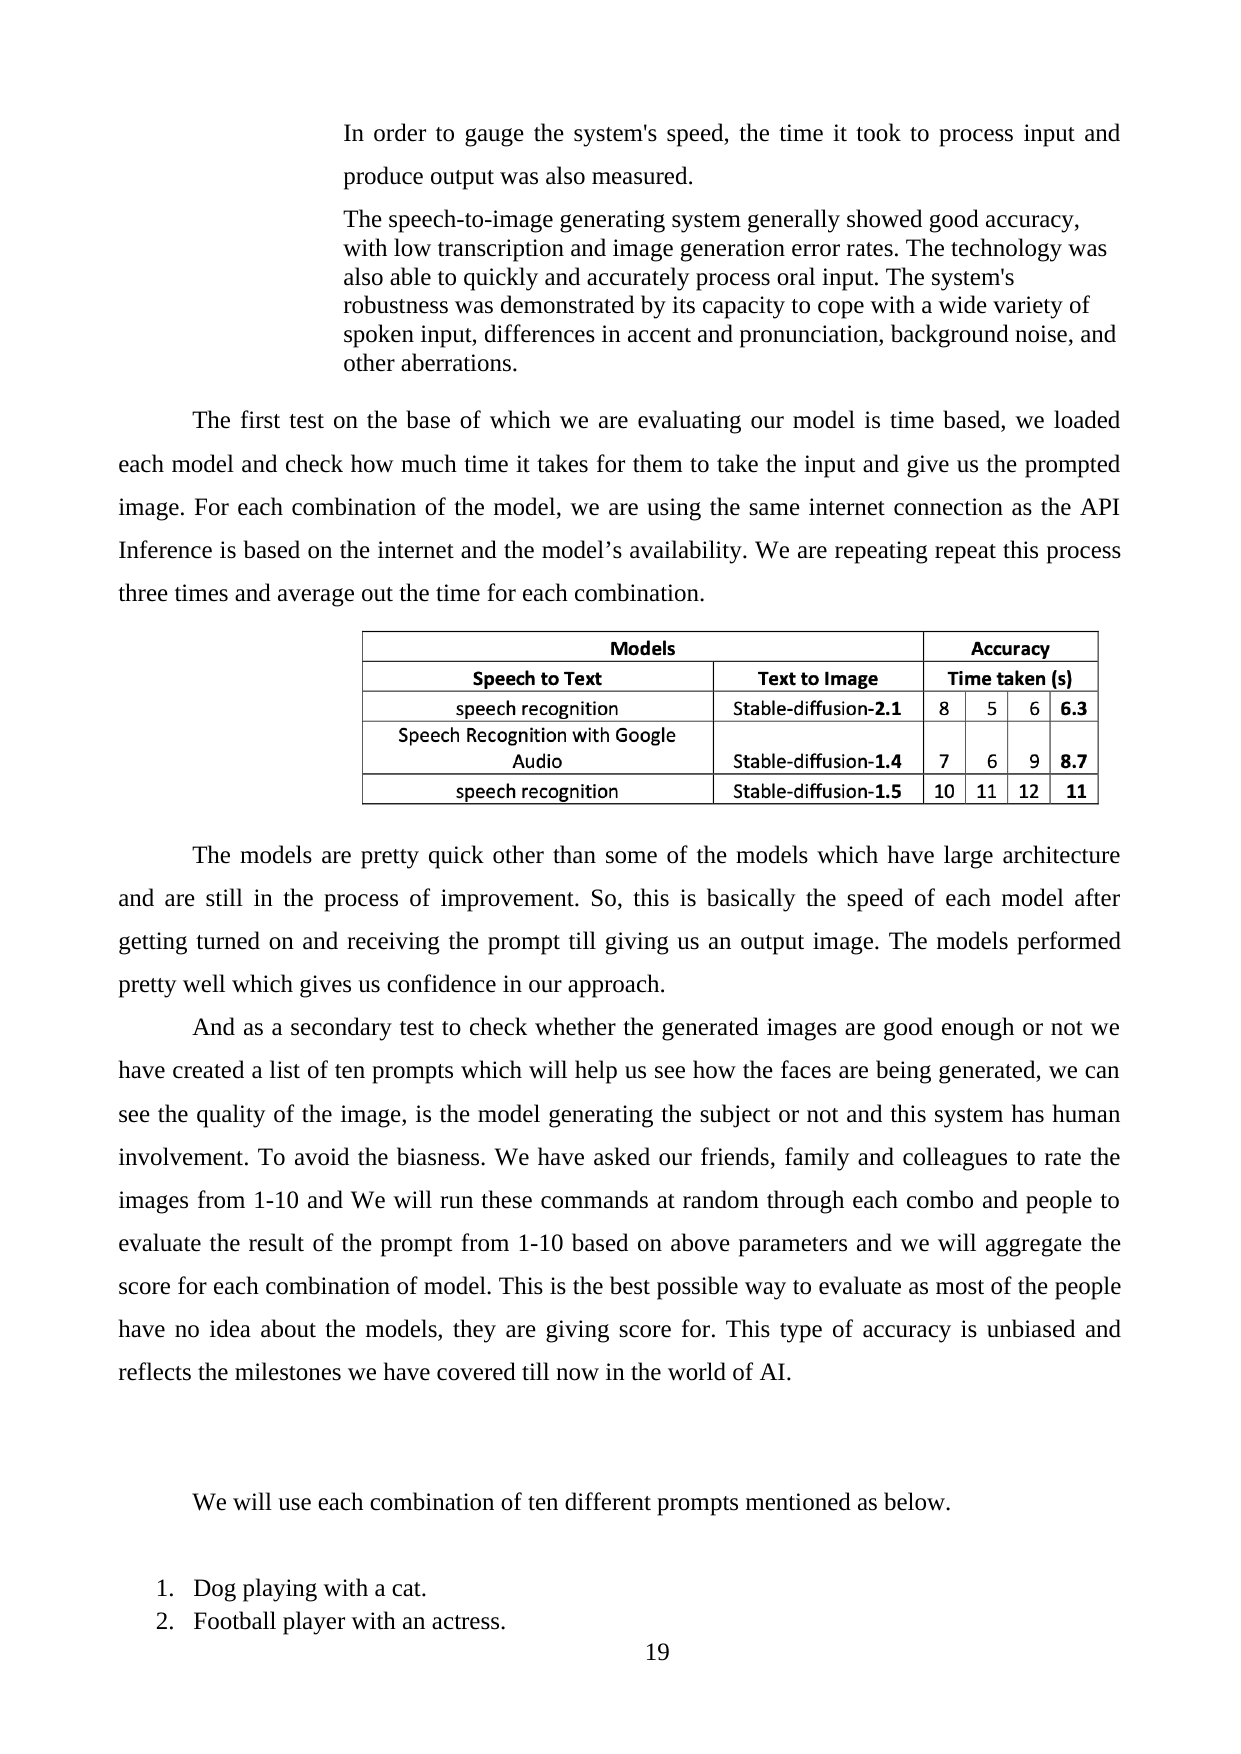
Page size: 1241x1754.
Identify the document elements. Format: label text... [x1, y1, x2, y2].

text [343, 118, 1122, 190]
text We will use each combination of ten different prompts mentioned as below. [118, 1487, 1122, 1516]
list Football player with an actress. [156, 1606, 1122, 1635]
text The first test on the base of which we are evaluating our model is time based, we loaded each model and check how much time it takes for them to take the input and give us the prompted image. For each combination of the model, we are using the same internet connection as the API Inference is based on the internet and the model’s availability. We are repeating repeat this process three times and average out the time for each combination. [118, 406, 1122, 607]
text The models are pretty quick other than some of the models which have large architecture and are still in the process of improvement. So, this is basically the speed of each model after getting turned on and receiving the prompt till giving us an output image. The models performed pretty well which gives us confidence in our approach. [118, 840, 1122, 998]
list Dog playing with a cat. [156, 1573, 1122, 1602]
text And as a secondary test to check whether the generated images are good enough or not we have created a list of ten prompts which will help us see how the faces are being generated, we can see the quality of the image, is the model generating the subject or not and this system has human involvement. To avoid the biasness. We have asked our friends, family and colleagues to rate the images from 1-10 and We will run these commands at random through each combo and people to evaluate the result of the prompt from 1-10 based on above parameters and we will aggregate the score for each combination of model. This is the best possible way to evaluate as most of the people have no idea about the models, they are giving score for. This type of accuracy is unbiased and reflects the milestones we have covered till now in the world of AI. [118, 1012, 1122, 1386]
picture [348, 621, 1118, 812]
text The speech-to-image generating system generally showed good accuracy, with low transcription and image generation error rates. The technology was also able to quickly and accurately process oral input. The system's robustness was demonstrated by its capacity to cope with a wide variety of spoken input, differences in accent and pronunciation, background noise, and other aberrations. [343, 204, 1122, 377]
